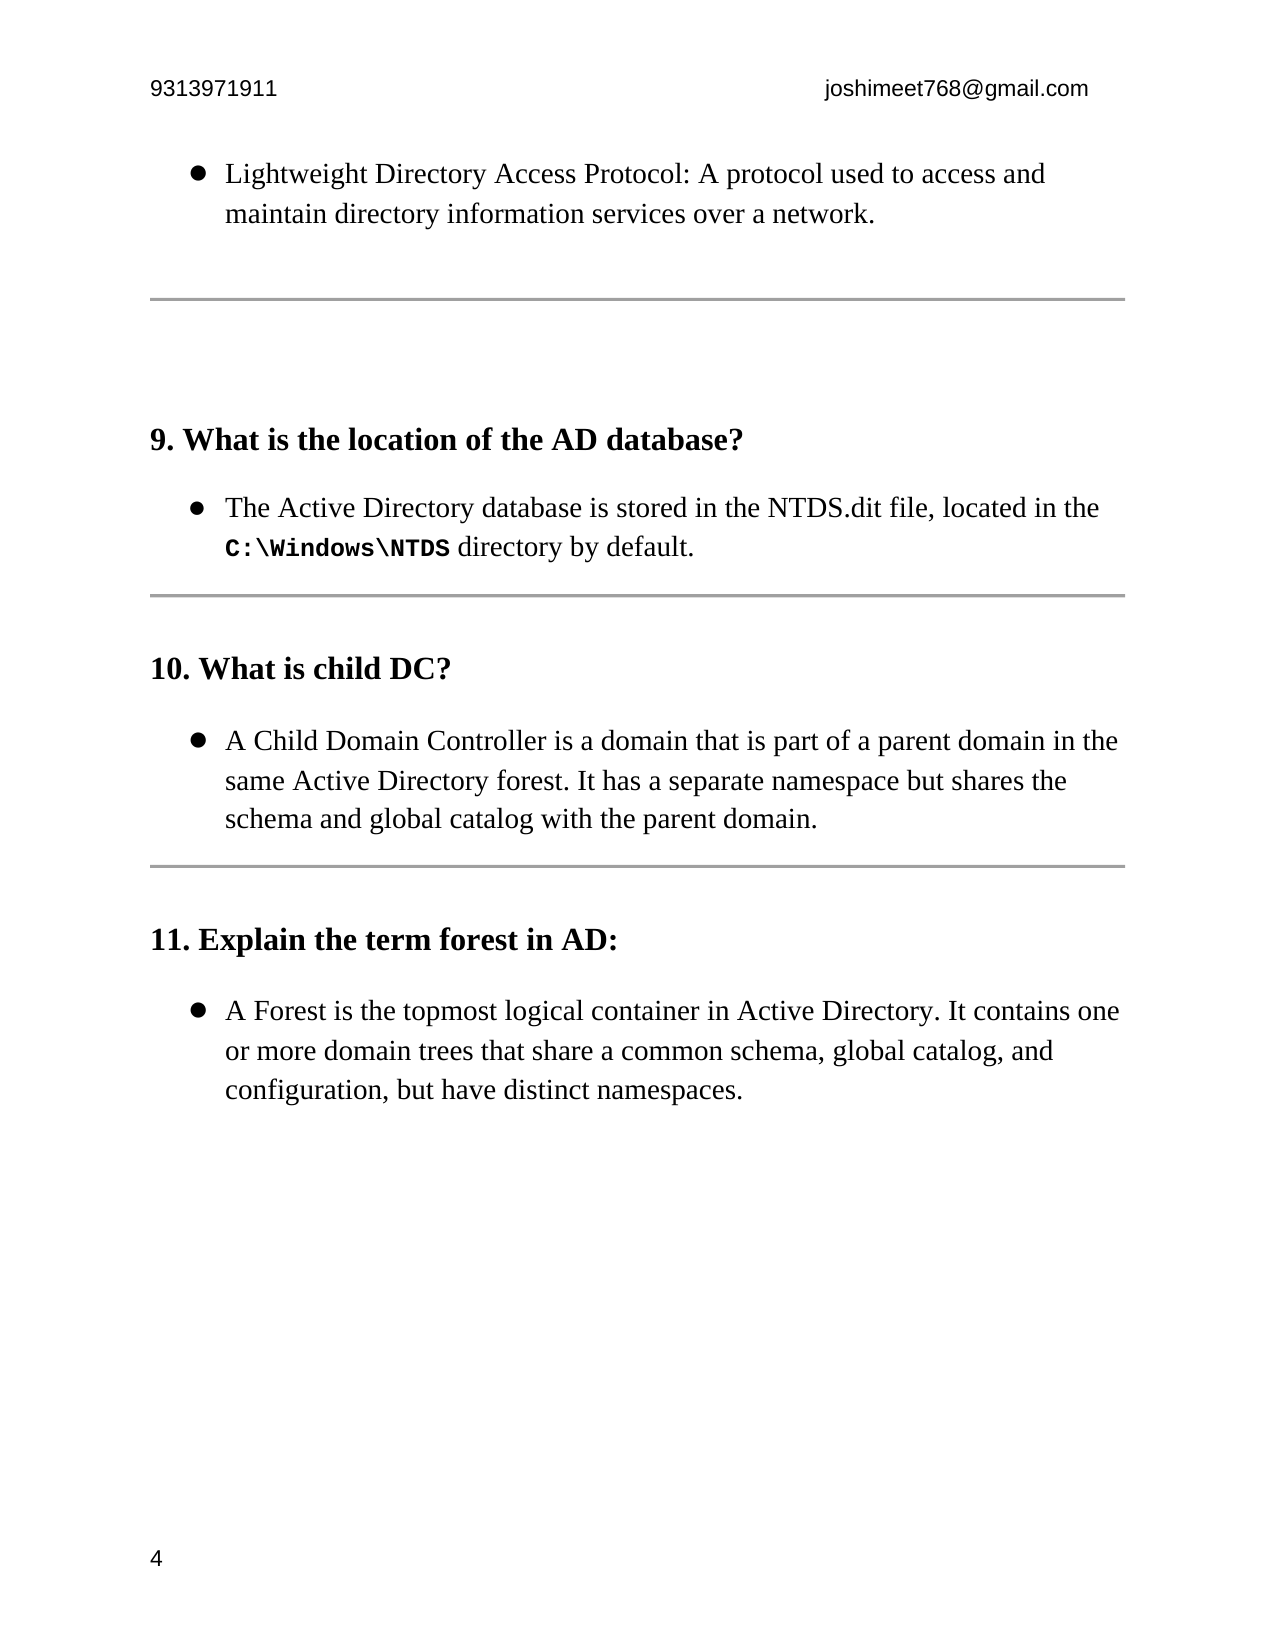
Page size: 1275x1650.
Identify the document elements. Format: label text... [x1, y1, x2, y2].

list The Active Directory database is stored in the NTDS.dit file, located in the C:\Windows\NTDS directory by default. [187, 488, 1125, 564]
list Lightweight Directory Access Protocol: A protocol used to access and maintain directory information services over a network. [187, 150, 1125, 229]
text 11. Explain the term forest in AD: [150, 920, 1125, 957]
list A Child Domain Controller is a domain that is part of a parent domain in the same Active Directory forest. It has a separate namespace but shares the schema and global catalog with the parent domain. [187, 717, 1125, 835]
list A Forest is the topmost logical container in Active Directory. It contains one or more domain trees that share a common schema, global catalog, and configuration, but have distinct namespaces. [187, 988, 1125, 1105]
text 9. What is the location of the AD database? [150, 421, 1125, 458]
text 10. What is child DC? [150, 649, 1125, 686]
